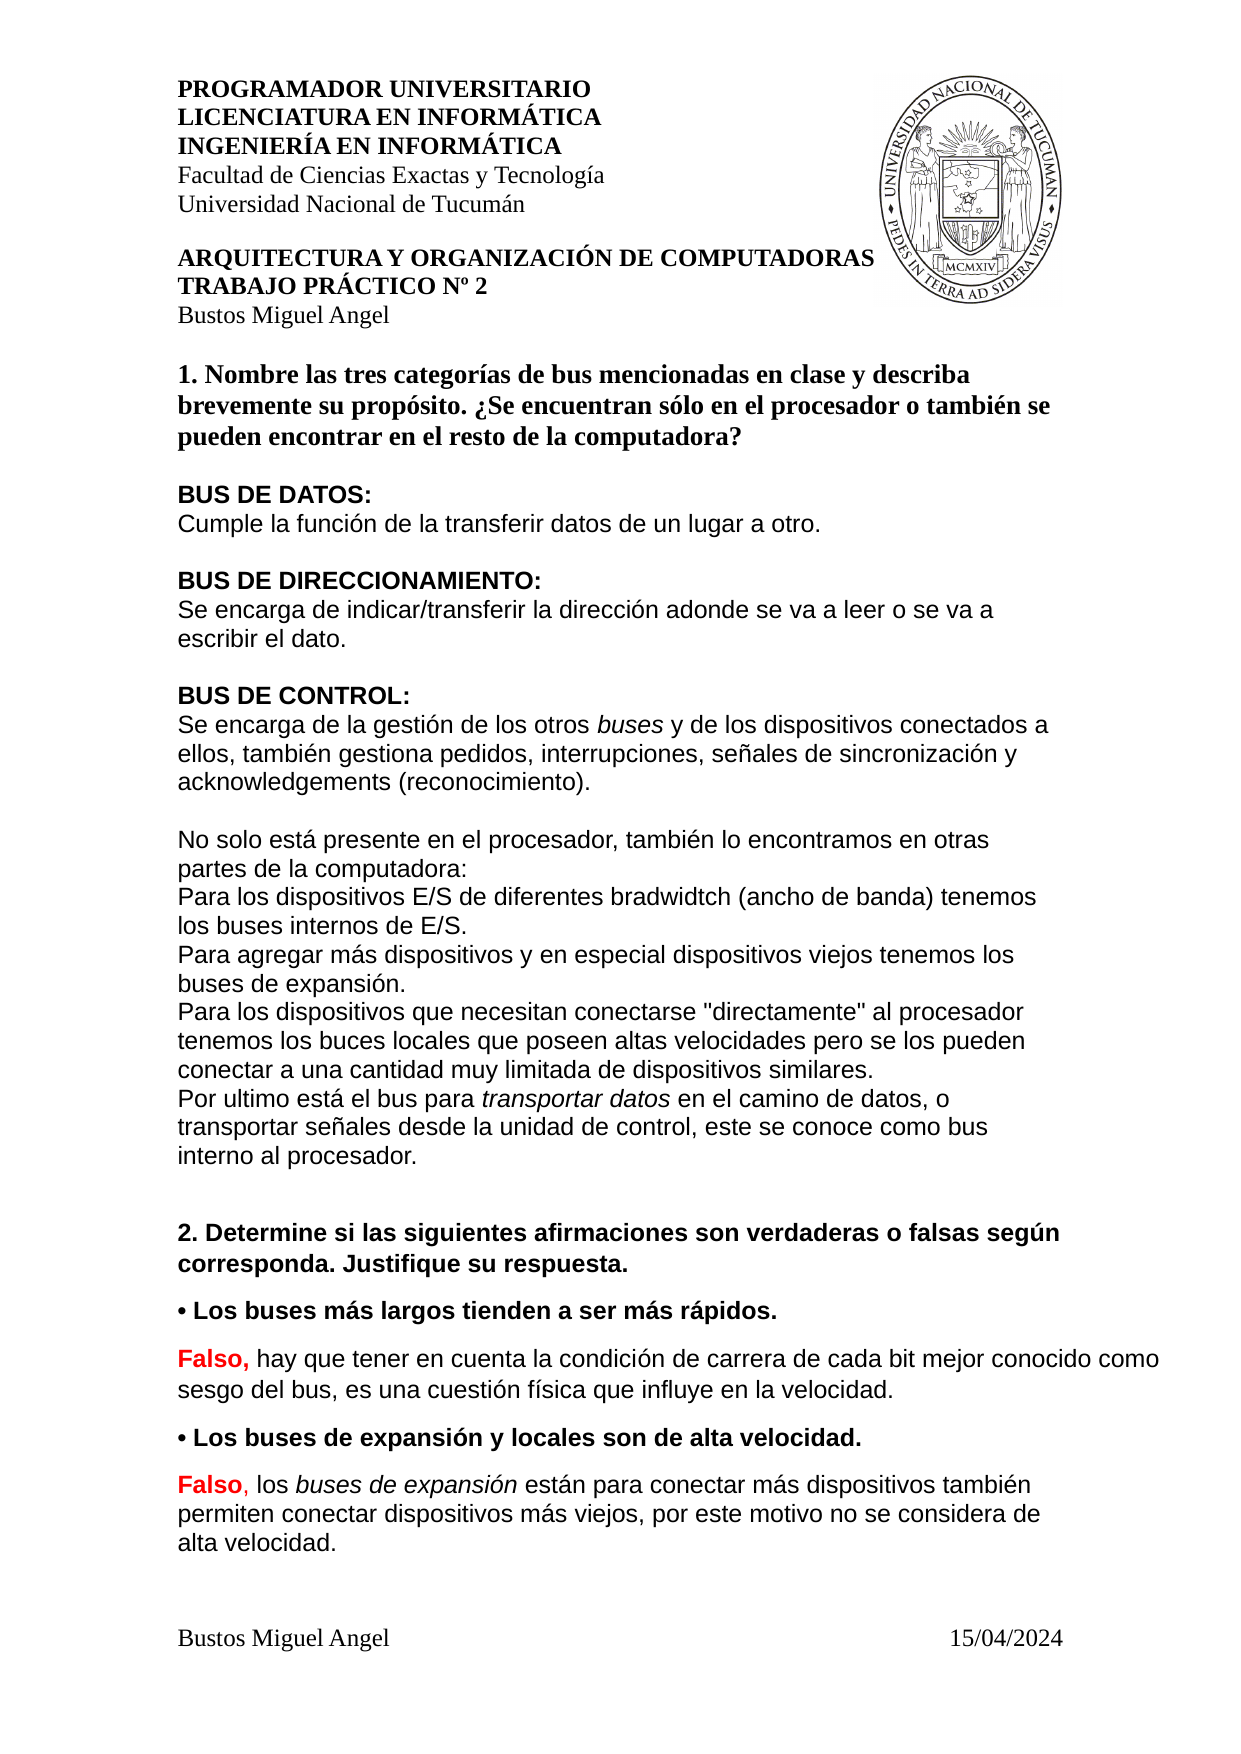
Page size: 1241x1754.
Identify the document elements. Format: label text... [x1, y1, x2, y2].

text Se encarga de la gestión de los otros buses y de los dispositivos conectados a ellos, también gestiona pedidos, interrupciones, señales de sincronización y acknowledgements (reconocimiento). [177, 710, 1063, 796]
text Falso, hay que tener en cuenta la condición de carrera de cada bit mejor conocido como sesgo del bus, es una cuestión física que influye en la velocidad. [177, 1344, 1181, 1404]
text Para los dispositivos que necesitan conectarse "directamente" al procesador tenemos los buces locales que poseen altas velocidades pero se los pueden conectar a una cantidad muy limitada de dispositivos similares. [177, 997, 1063, 1084]
text Cumple la función de la transferir datos de un lugar a otro. [177, 509, 1063, 537]
text BUS DE DIRECCIONAMIENTO: [177, 566, 1063, 595]
text BUS DE CONTROL: [177, 681, 1063, 710]
text Para los dispositivos E/S de diferentes bradwidtch (ancho de banda) tenemos los buses internos de E/S. [177, 882, 1063, 940]
text BUS DE DATOS: [177, 480, 1063, 509]
text Para agregar más dispositivos y en especial dispositivos viejos tenemos los buses de expansión. [177, 940, 1063, 997]
text • Los buses de expansión y locales son de alta velocidad. [177, 1423, 1181, 1452]
text Falso, los buses de expansión están para conectar más dispositivos también permiten conectar dispositivos más viejos, por este motivo no se considera de alta velocidad. [177, 1471, 1063, 1557]
text 2. Determine si las siguientes afirmaciones son verdaderas o falsas según corresponda. Justifique su respuesta. [177, 1218, 1181, 1277]
text Por ultimo está el bus para transportar datos en el camino de datos, o transportar señales desde la unidad de control, este se conoce como bus interno al procesador. [177, 1084, 1063, 1170]
picture [872, 73, 1063, 307]
text Se encarga de indicar/transferir la dirección adonde se va a leer o se va a escribir el dato. [177, 595, 1063, 652]
text • Los buses más largos tienden a ser más rápidos. [177, 1296, 1181, 1325]
text No solo está presente en el procesador, también lo encontramos en otras partes de la computadora: [177, 825, 1063, 882]
text 1. Nombre las tres categorías de bus mencionadas en clase y describa brevemente su propósito. ¿Se encuentran sólo en el procesador o también se pueden encontrar en el resto de la computadora? [177, 358, 1063, 451]
